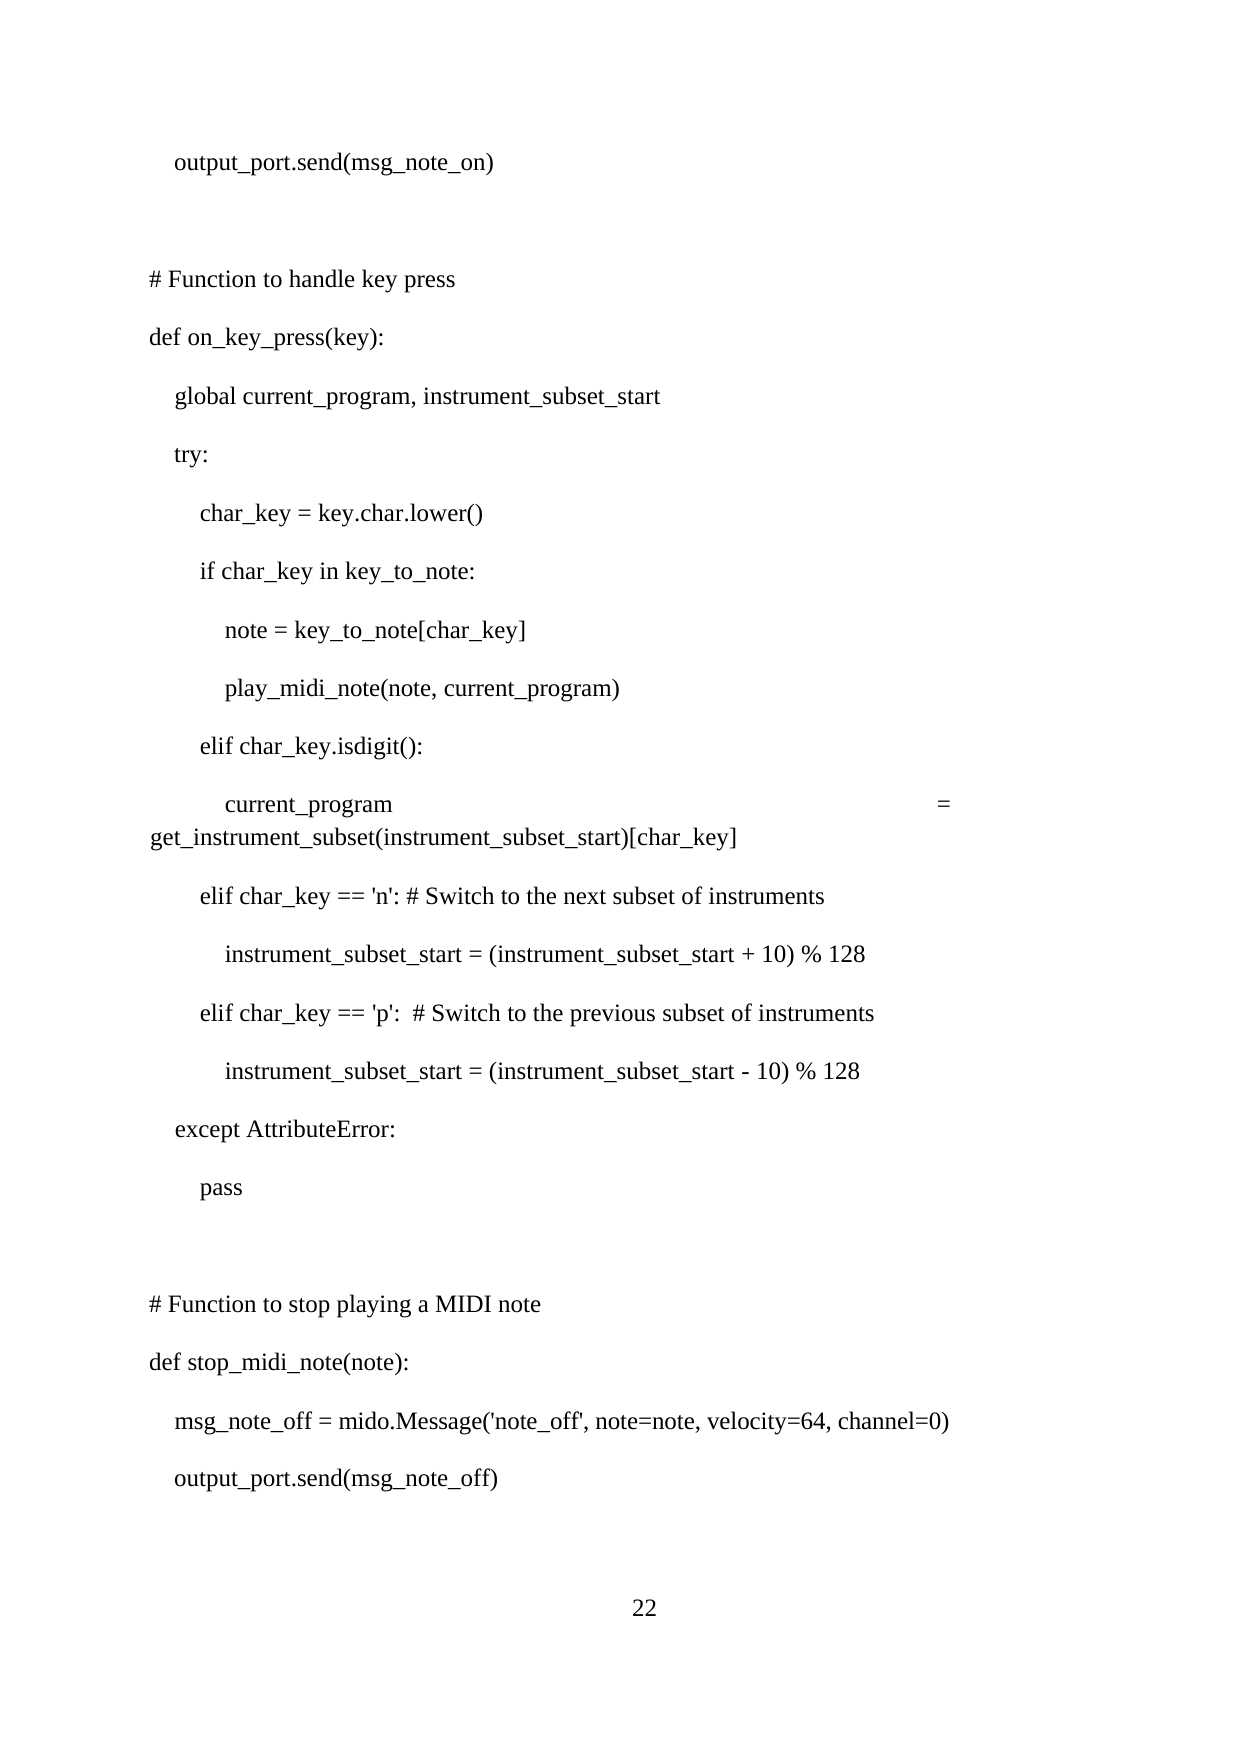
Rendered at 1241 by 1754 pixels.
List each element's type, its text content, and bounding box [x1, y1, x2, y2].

text elif char_key == 'p': # Switch to the previous subset of instruments instrument_subset_start = (instrument_subset_start - 10) % 128 [199, 998, 951, 1085]
text note = key_to_note[char_key] play_midi_note(note, current_program) [224, 615, 621, 702]
text char_key = key.char.lower() if char_key in key_to_note: [199, 498, 483, 585]
text output_port.send(msg_note_on) [174, 147, 1140, 176]
text msg_note_off = mido.Message('note_off', note=note, velocity=64, channel=0) output_port.send(msg_note_off) [174, 1406, 951, 1492]
text current_program = [224, 789, 1140, 818]
text elif char_key.isdigit(): [199, 731, 1140, 760]
text get_instrument_subset(instrument_subset_start)[char_key] [150, 822, 1140, 851]
text global current_program, instrument_subset_start try: [174, 381, 662, 468]
text # Function to stop playing a MIDI note def stop_midi_note(note): [149, 1289, 543, 1376]
text # Function to handle key press def on_key_press(key): [149, 264, 473, 351]
text elif char_key == 'n': # Switch to the next subset of instruments instrument_subset_start = (instrument_subset_start + 10) % 128 [199, 881, 951, 968]
text except AttributeError: pass [174, 1114, 398, 1201]
